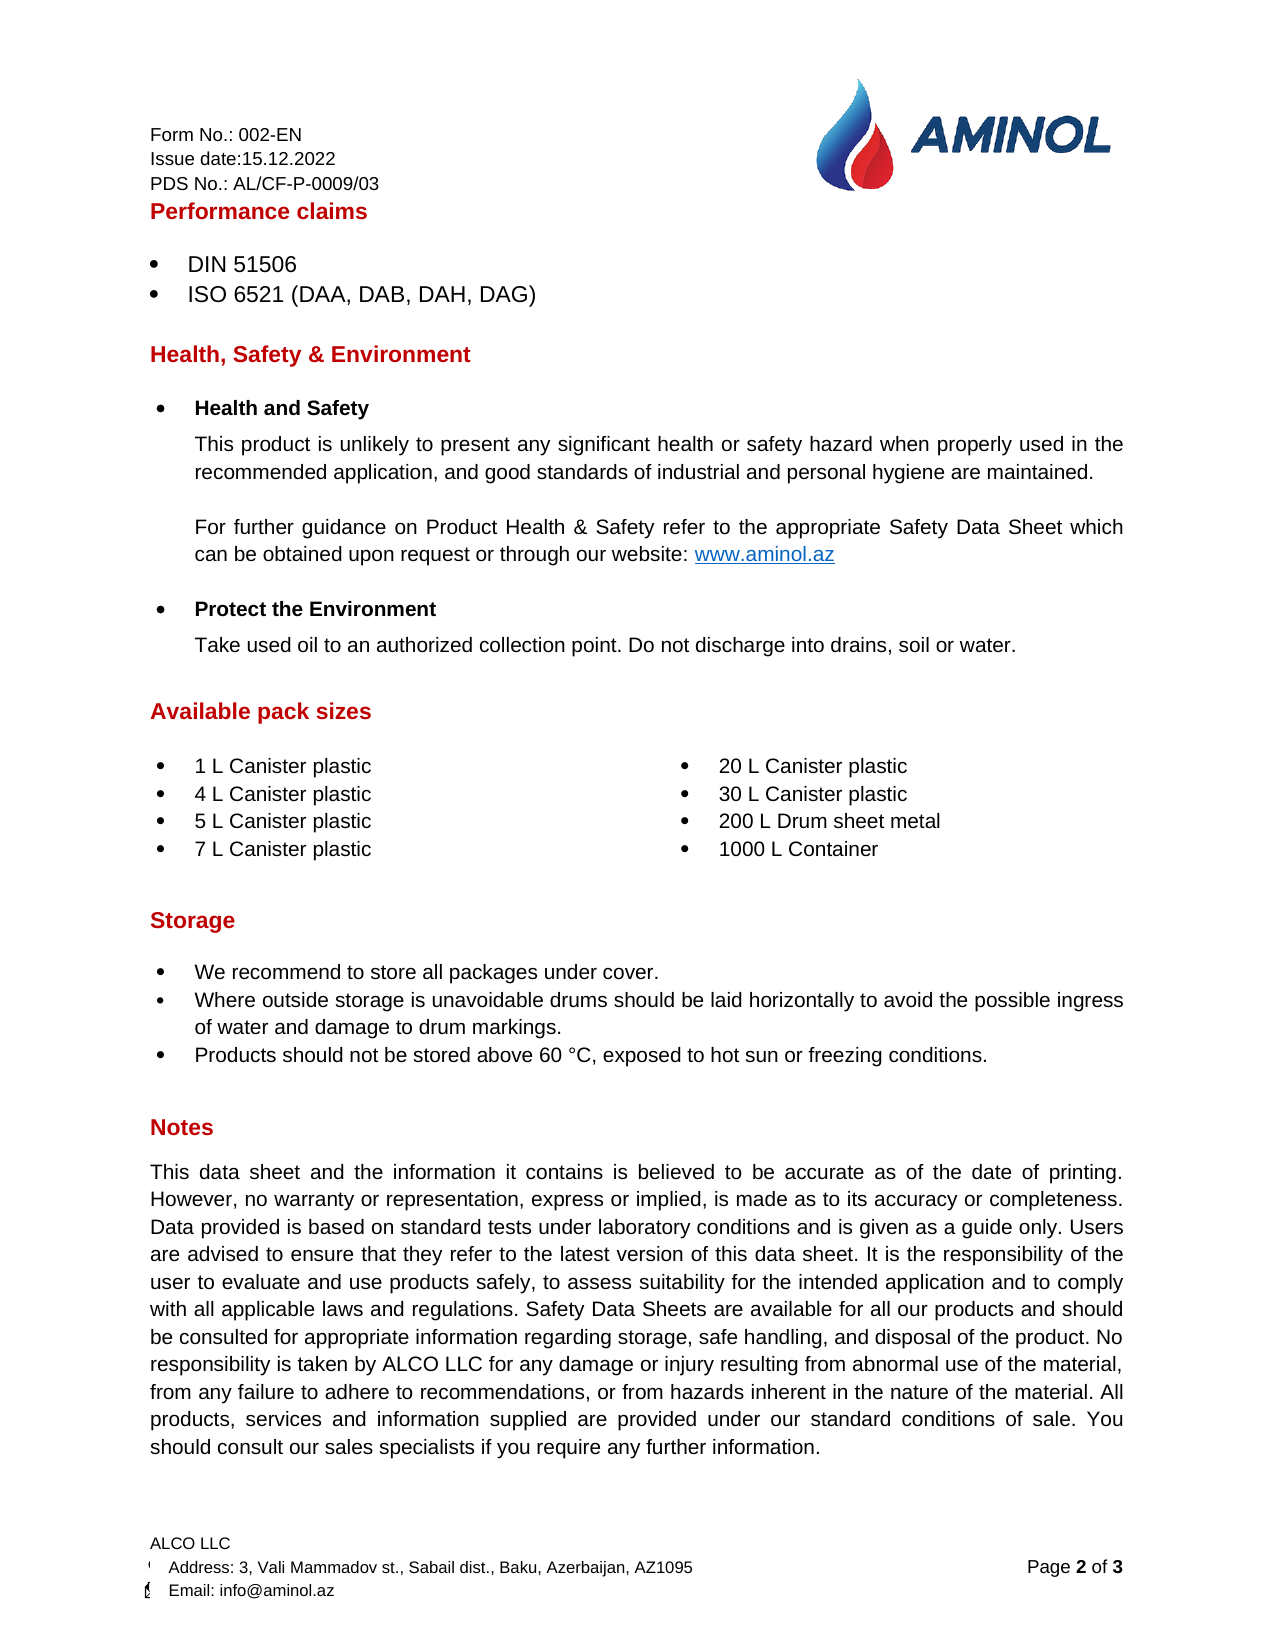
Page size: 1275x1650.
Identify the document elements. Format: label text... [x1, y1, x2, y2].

list 30 L Canister plastic [681, 781, 1125, 806]
list 4 L Canister plastic [157, 781, 601, 806]
list 5 L Canister plastic [157, 809, 601, 833]
list Protect the Environment [157, 597, 1125, 621]
picture [142, 1556, 150, 1579]
list Products should not be stored above 60 °C, exposed to hot sun or freezing conditions. [157, 1043, 1125, 1067]
list ISO 6521 (DAA, DAB, DAH, DAG) [150, 281, 1125, 308]
list DIN 51506 [150, 251, 1125, 277]
text Storage [150, 907, 1125, 934]
list Where outside storage is unavoidable drums should be laid horizontally to avoid the possible ingress of water and damage to drum markings. [157, 988, 1125, 1039]
text This product is unlikely to present any significant health or safety hazard when properly used in the recommended application, and good standards of industrial and personal hygiene are maintained. [194, 432, 1125, 484]
text This data sheet and the information it contains is believed to be accurate as of the date of printing. However, no warranty or representation, express or implied, is made as to its accuracy or completeness. Data provided is based on standard tests under laboratory conditions and is given as a guide only. Users are advised to ensure that they refer to the latest version of this data sheet. It is the responsibility of the user to evaluate and use products safely, to assess suitability for the intended application and to comply with all applicable laws and regulations. Safety Data Sheets are available for all our products and should be consulted for appropriate information regarding storage, safe handling, and disposal of the product. No responsibility is taken by ALCO LLC for any damage or injury resulting from abnormal use of the material, from any failure to adhere to recommendations, or from hazards inherent in the nature of the material. All products, services and information supplied are provided under our standard conditions of sale. You should consult our sales specialists if you require any further information. [150, 1159, 1125, 1458]
list 1000 L Container [681, 837, 1125, 861]
picture [806, 74, 1125, 198]
text Available pack sizes [150, 698, 1125, 725]
picture [143, 1580, 150, 1599]
list Take used oil to an authorized collection point. Do not discharge into drains, soil or water. [194, 633, 1125, 657]
list 20 L Canister plastic [681, 754, 1125, 778]
list 7 L Canister plastic [157, 837, 601, 861]
list We recommend to store all packages under cover. [157, 960, 1125, 984]
text Health, Safety & Environment [150, 341, 1125, 367]
list Health and Safety [157, 396, 1125, 420]
list 1 L Canister plastic [157, 754, 601, 778]
text Performance claims [150, 198, 1125, 225]
text Notes [150, 1114, 1125, 1141]
list 200 L Drum sheet metal [681, 809, 1125, 833]
text For further guidance on Product Health & Safety refer to the appropriate Safety Data Sheet which can be obtained upon request or through our website: www.aminol.az [194, 515, 1125, 566]
